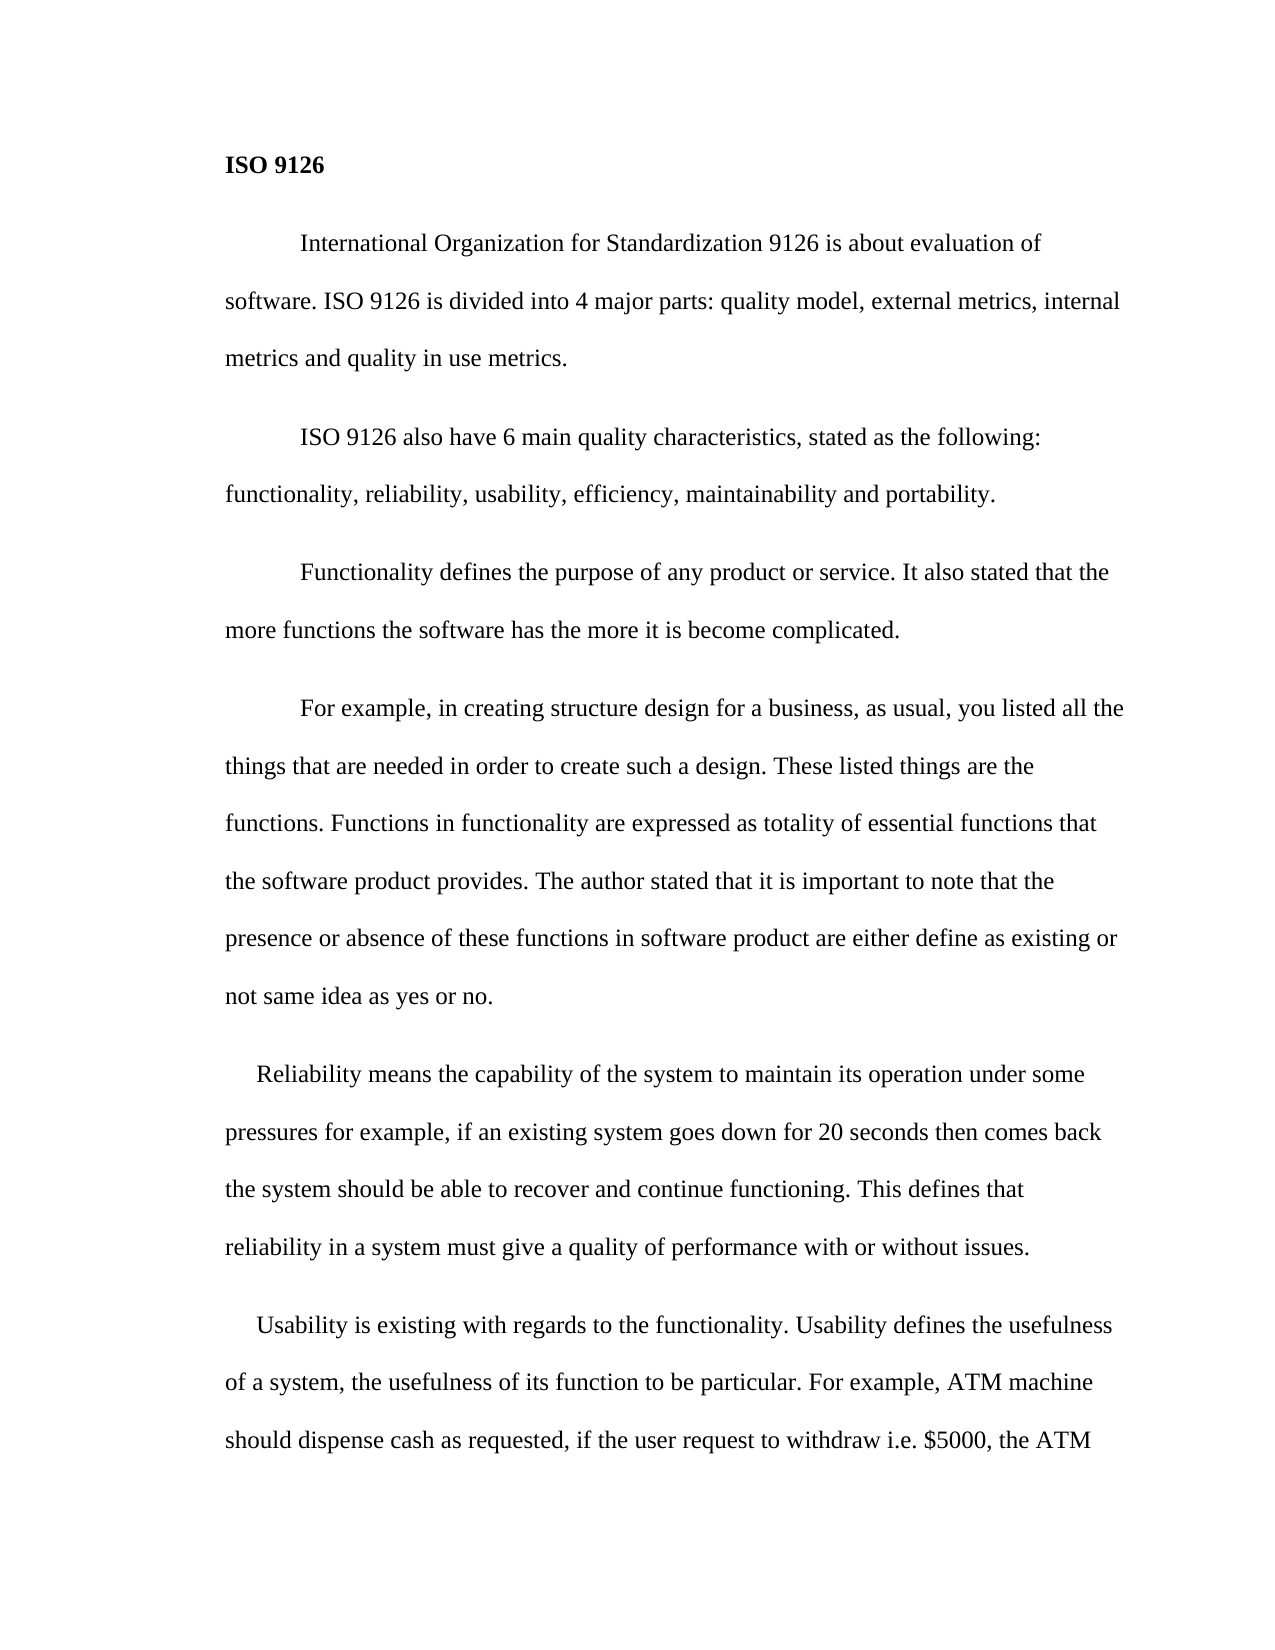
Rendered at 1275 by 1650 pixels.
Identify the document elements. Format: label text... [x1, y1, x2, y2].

text Reliability means the capability of the system to maintain its operation under some pressures for example, if an existing system goes down for 20 seconds then comes back the system should be able to recover and continue functioning. This defines that reliability in a system must give a quality of performance with or without issues. [225, 1059, 1125, 1260]
text Functionality defines the purpose of any product or service. It also stated that the more functions the software has the more it is become complicated. [225, 557, 1125, 644]
text For example, in creating structure design for a business, as usual, you listed all the things that are needed in order to create such a design. These listed things are the functions. Functions in functionality are expressed as totality of essential functions that the software product provides. The author stated that it is important to note that the presence or absence of these functions in software product are either define as existing or not same idea as yes or no. [225, 693, 1125, 1009]
text ISO 9126 [225, 150, 1125, 179]
text ISO 9126 also have 6 main quality characteristics, stated as the following: functionality, reliability, usability, efficiency, maintainability and portability. [225, 422, 1125, 508]
text International Organization for Standardization 9126 is about evaluation of software. ISO 9126 is divided into 4 major parts: quality model, external metrics, internal metrics and quality in use metrics. [225, 228, 1125, 372]
